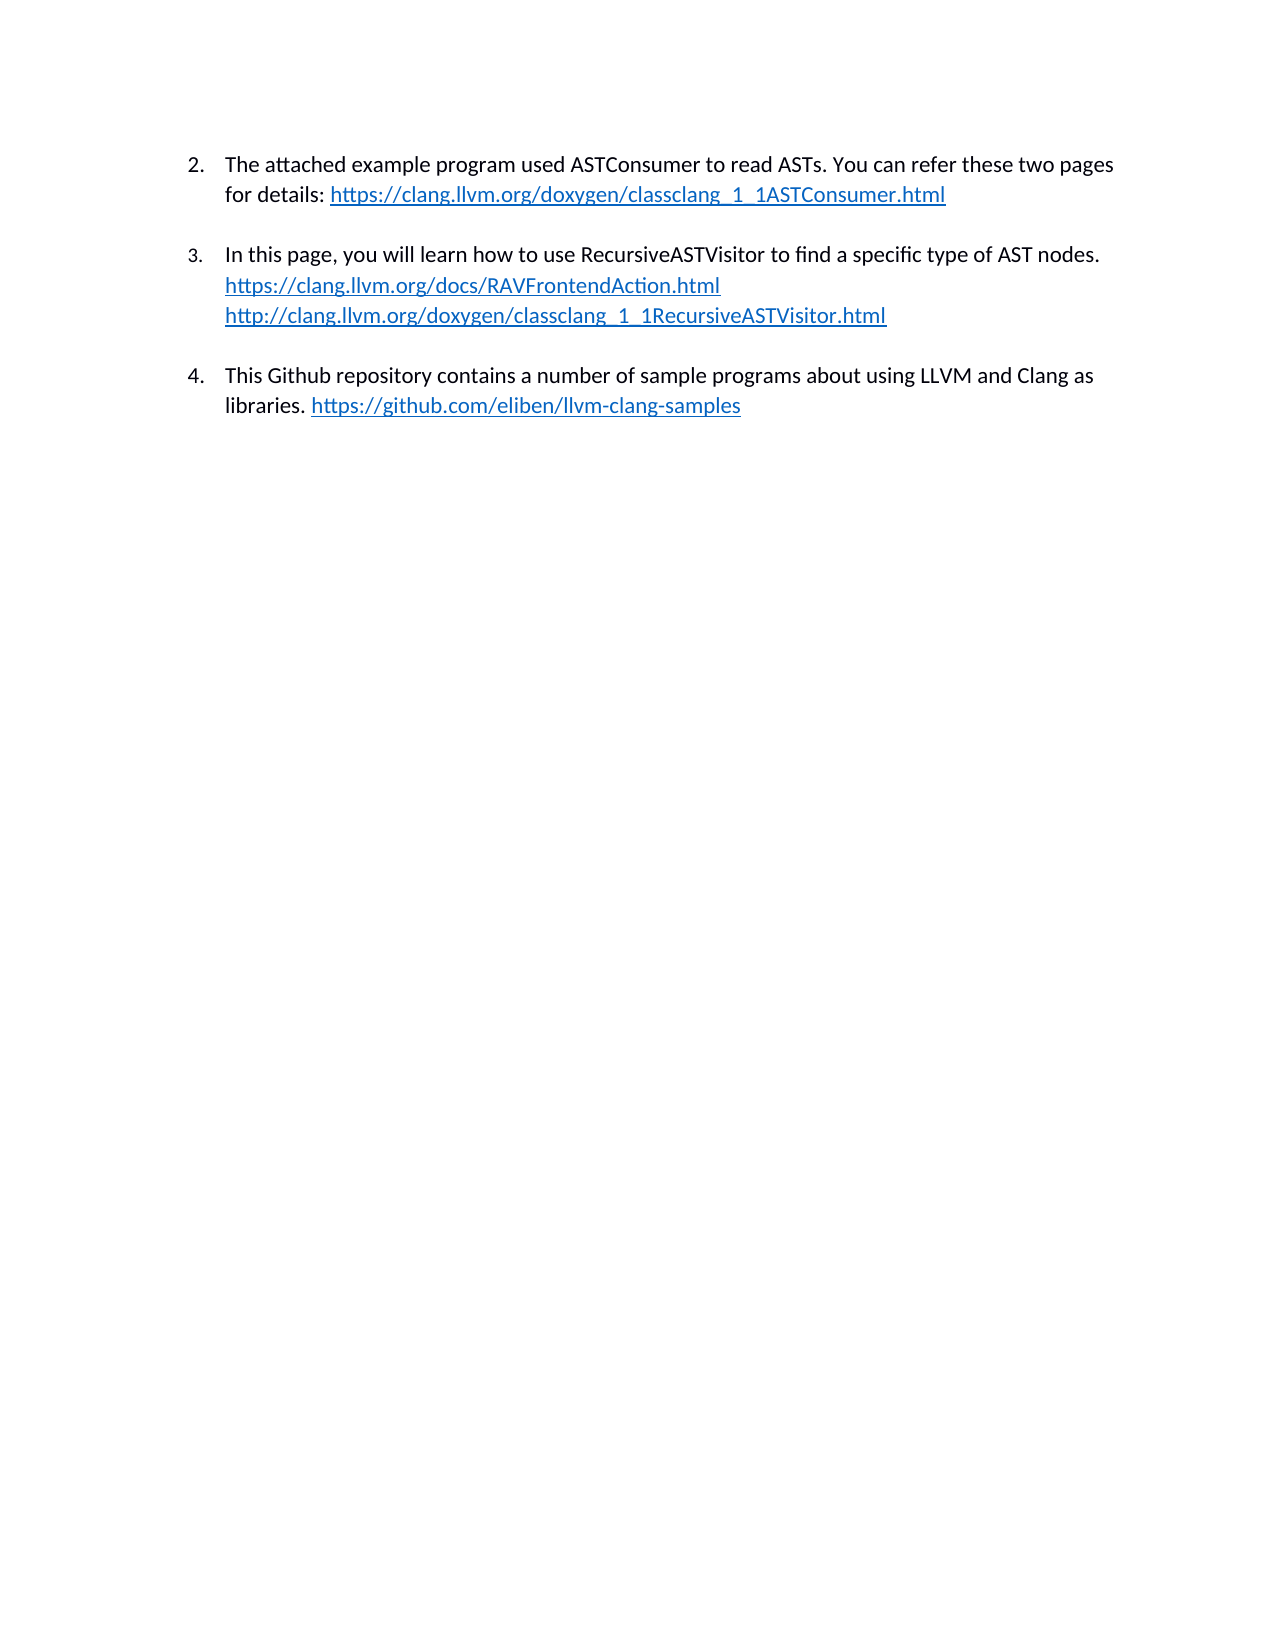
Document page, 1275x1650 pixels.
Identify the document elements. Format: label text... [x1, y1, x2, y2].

list http://clang.llvm.org/doxygen/classclang_1_1RecursiveASTVisitor.html [225, 301, 1125, 329]
list The attached example program used ASTConsumer to read ASTs. You can refer these two pages for details: https://clang.llvm.org/doxygen/classclang_1_1ASTConsumer.html [187, 150, 1125, 208]
list In this page, you will learn how to use RecursiveASTVisitor to find a specific type of AST nodes. https://clang.llvm.org/docs/RAVFrontendAction.html [187, 241, 1125, 299]
list This Github repository contains a number of sample programs about using LLVM and Clang as libraries. https://github.com/eliben/llvm-clang-samples [187, 361, 1125, 420]
